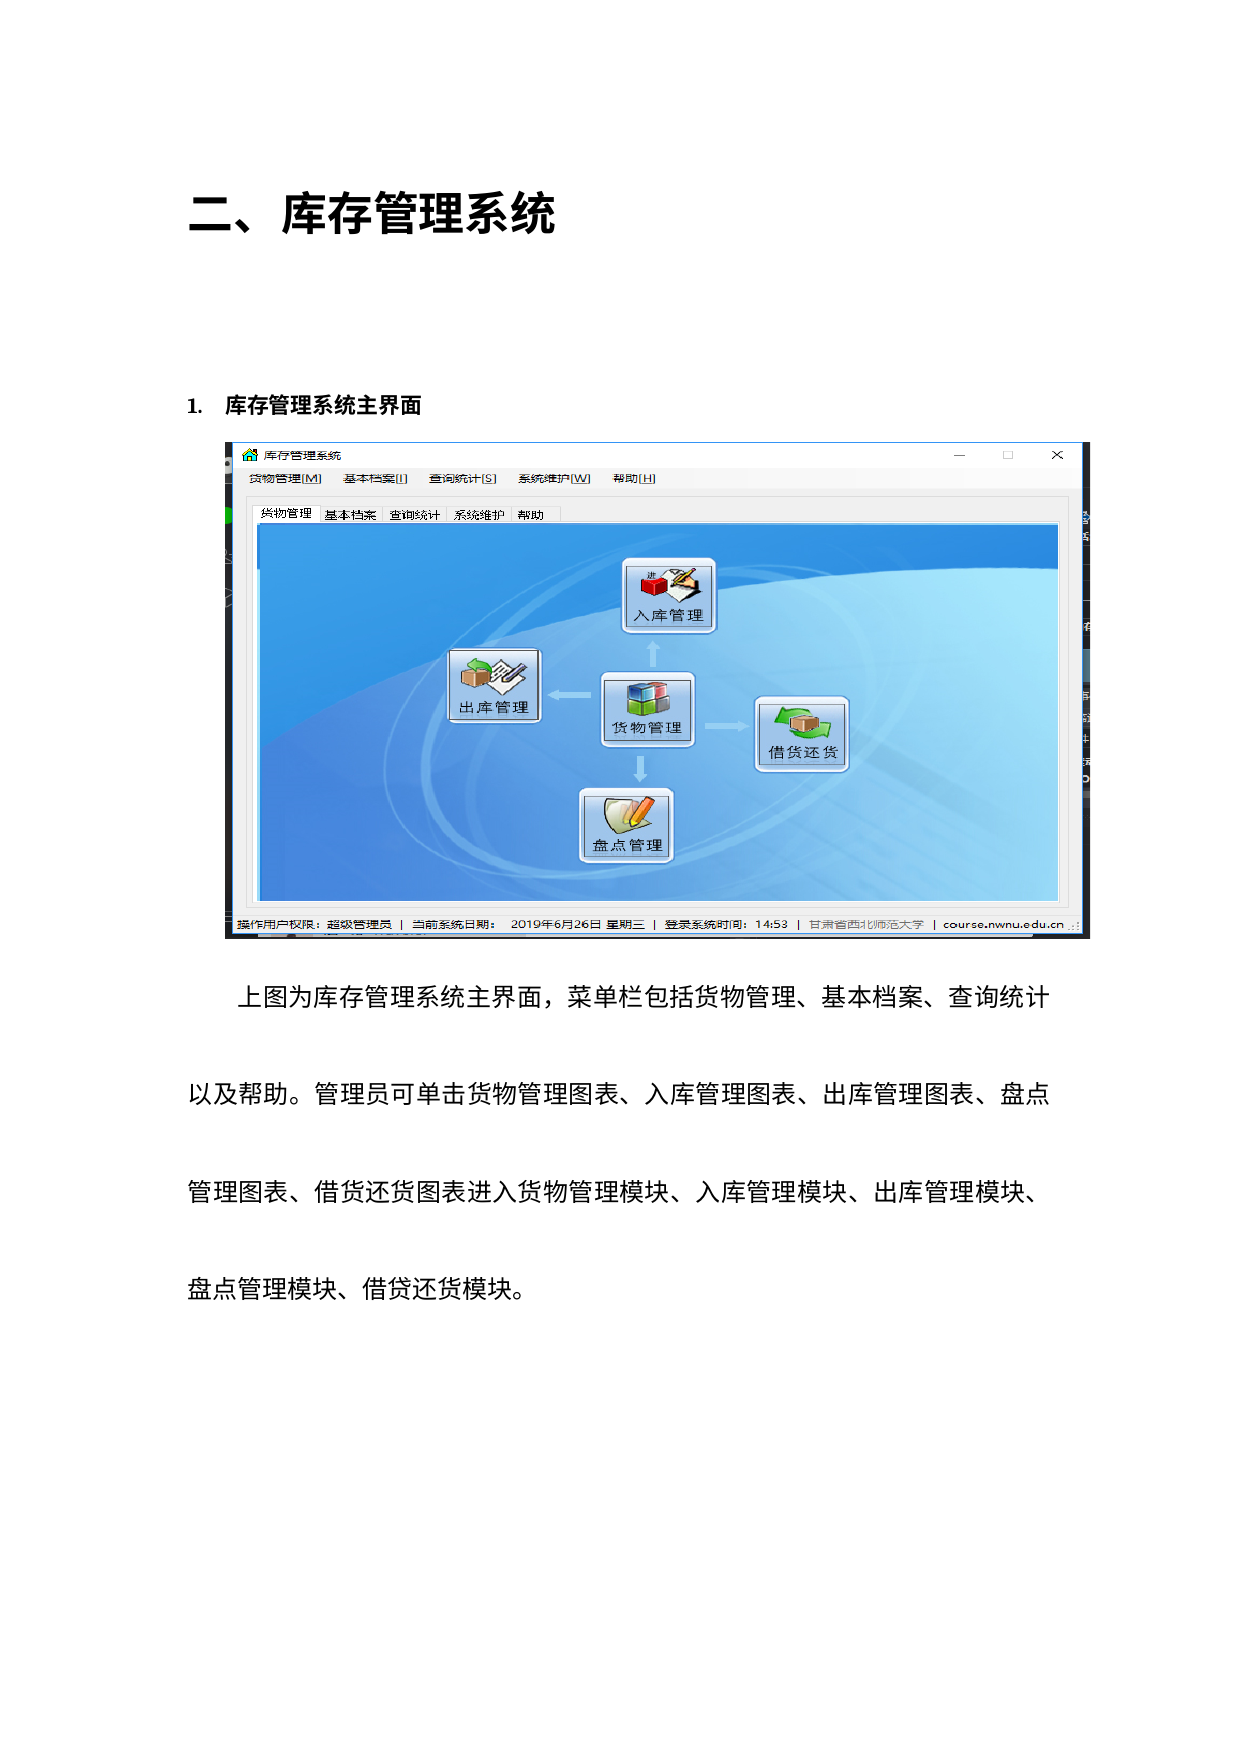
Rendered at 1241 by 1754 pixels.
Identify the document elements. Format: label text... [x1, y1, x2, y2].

picture [225, 442, 1091, 939]
subtitle 库存管理系统主界面 [187, 387, 1053, 420]
text 上图为库存管理系统主界面，菜单栏包括货物管理、基本档案、查询统计以及帮助。管理员可单击货物管理图表、入库管理图表、出库管理图表、盘点管理图表、借货还货图表进入货物管理模块、入库管理模块、出库管理模块、盘点管理模块、借贷还货模块。 [187, 963, 1053, 1320]
subtitle 库存管理系统 [187, 162, 1053, 259]
